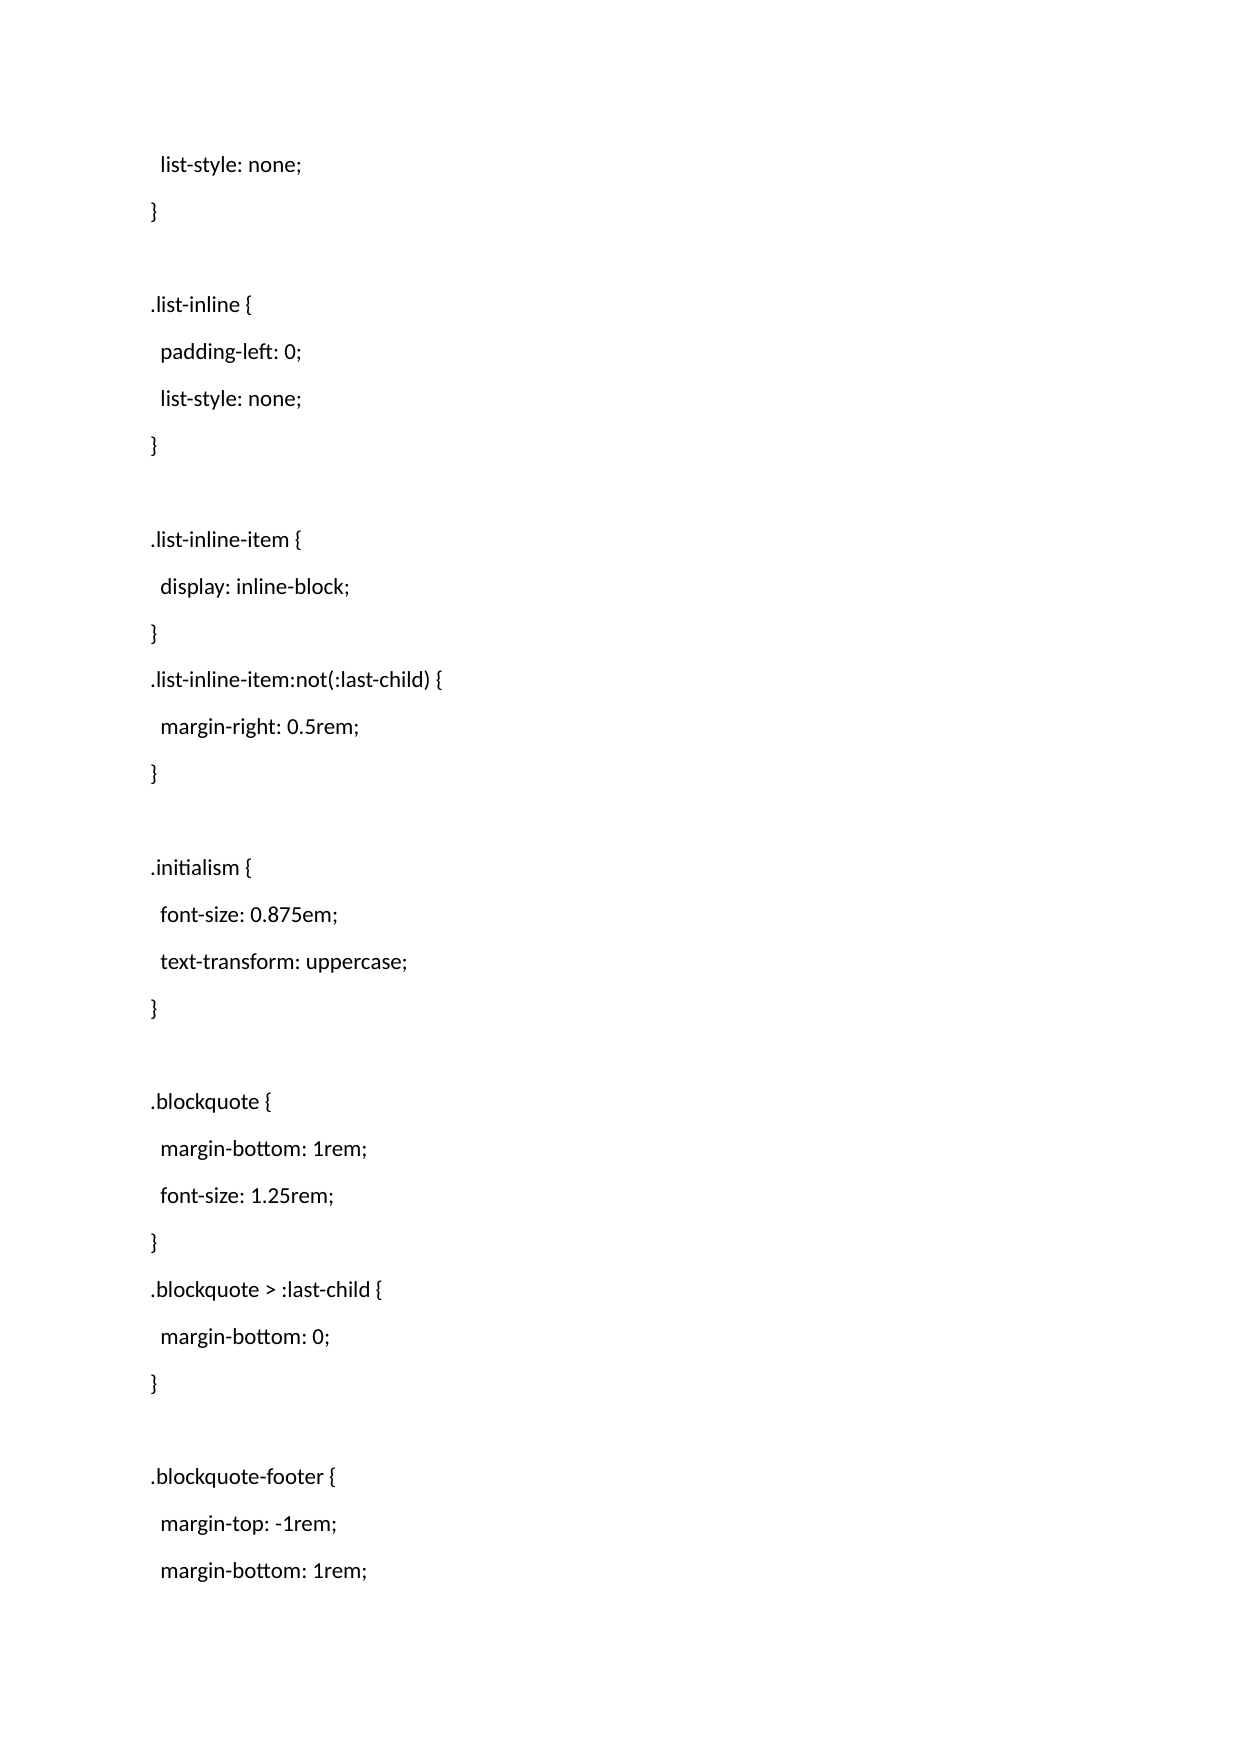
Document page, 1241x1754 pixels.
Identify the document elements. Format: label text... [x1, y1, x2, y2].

text .initialism { [150, 853, 1090, 881]
text text-transform: uppercase; [150, 947, 1090, 975]
text font-size: 0.875em; [150, 900, 1090, 928]
text } [150, 197, 1090, 225]
text margin-bottom: 0; [150, 1322, 1090, 1350]
text .blockquote > :last-child { [150, 1275, 1090, 1303]
text } [150, 619, 1090, 647]
text margin-bottom: 1rem; [150, 1556, 1090, 1584]
text padding-left: 0; [150, 337, 1090, 366]
text list-style: none; [150, 150, 1090, 178]
text .list-inline-item { [150, 525, 1090, 553]
text margin-right: 0.5rem; [150, 712, 1090, 741]
text list-style: none; [150, 384, 1090, 412]
text } [150, 759, 1090, 787]
text } [150, 994, 1090, 1022]
text font-size: 1.25rem; [150, 1181, 1090, 1209]
text margin-top: -1rem; [150, 1509, 1090, 1537]
text .list-inline-item:not(:last-child) { [150, 666, 1090, 694]
text } [150, 1369, 1090, 1397]
text } [150, 431, 1090, 459]
text .list-inline { [150, 291, 1090, 319]
text } [150, 1228, 1090, 1256]
text .blockquote { [150, 1087, 1090, 1116]
text margin-bottom: 1rem; [150, 1134, 1090, 1162]
text display: inline-block; [150, 572, 1090, 600]
text .blockquote-footer { [150, 1462, 1090, 1491]
